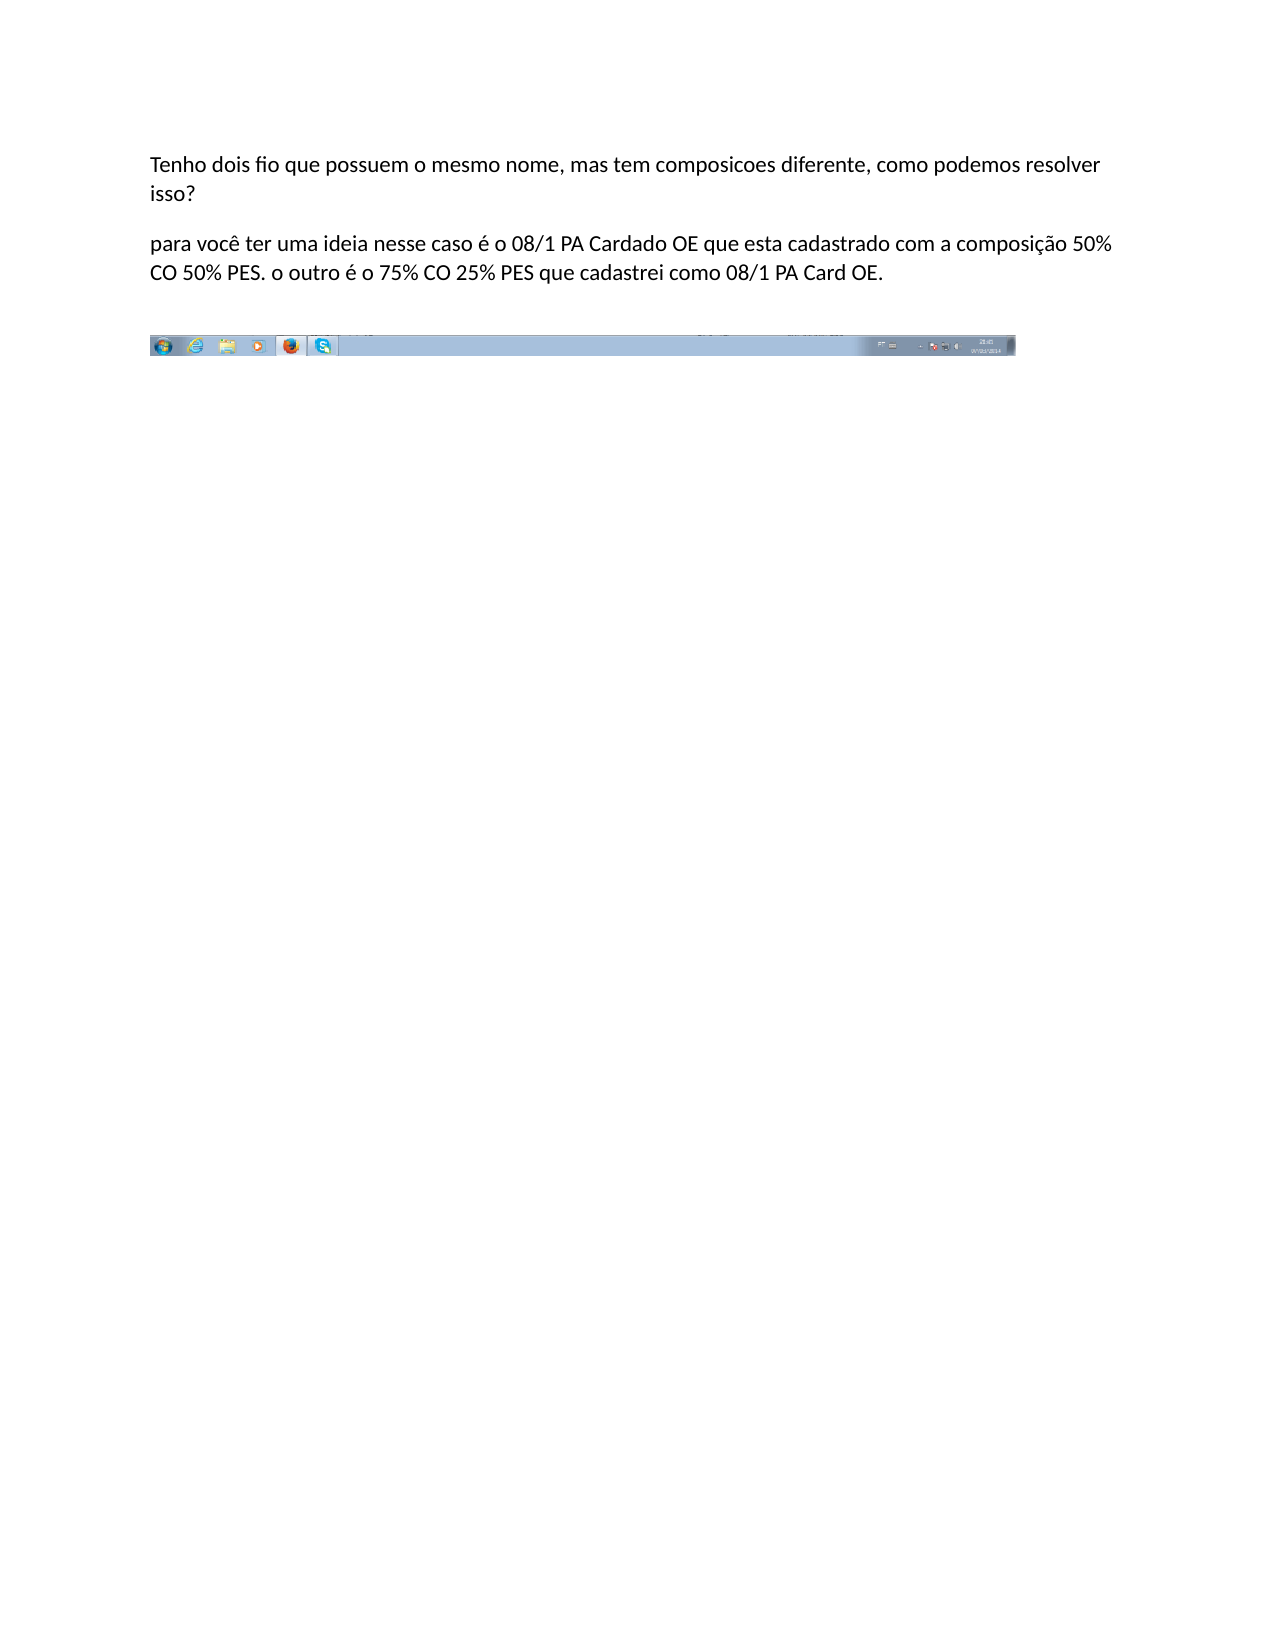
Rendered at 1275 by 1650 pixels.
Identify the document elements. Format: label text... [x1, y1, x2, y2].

text Tenho dois fio que possuem o mesmo nome, mas tem composicoes diferente, como podemos resolver isso? [150, 150, 1125, 207]
text para você ter uma ideia nesse caso é o 08/1 PA Cardado OE que esta cadastrado com a composição 50% CO 50% PES. o outro é o 75% CO 25% PES que cadastrei como 08/1 PA Card OE. [150, 228, 1125, 286]
